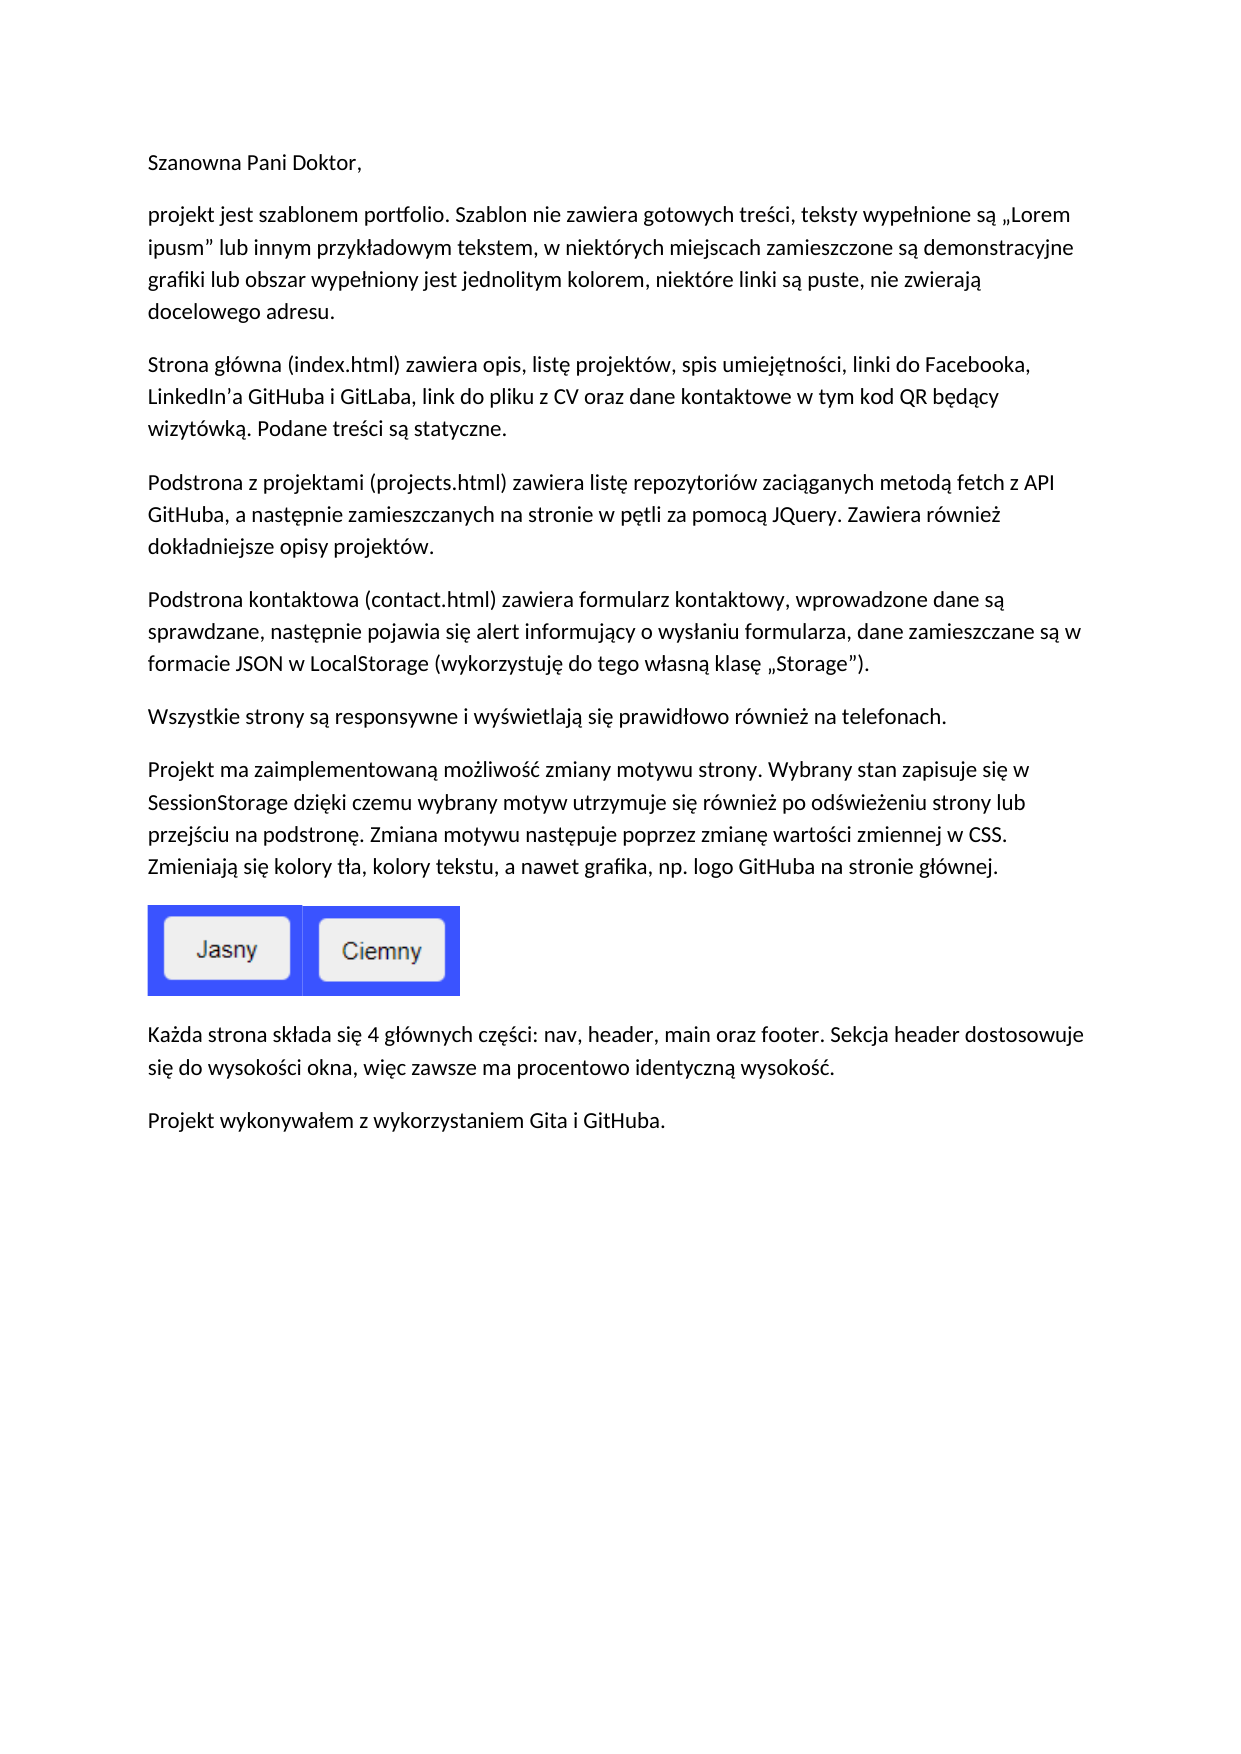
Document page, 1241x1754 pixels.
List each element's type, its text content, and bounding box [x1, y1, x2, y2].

text Szanowna Pani Doktor, [148, 148, 1093, 176]
text Wszystkie strony są responsywne i wyświetlają się prawidłowo również na telefonach. [148, 702, 1093, 730]
text Projekt ma zaimplementowaną możliwość zmiany motywu strony. Wybrany stan zapisuje się w SessionStorage dzięki czemu wybrany motyw utrzymuje się również po odświeżeniu strony lub przejściu na podstronę. Zmiana motywu następuje poprzez zmianę wartości zmiennej w CSS. Zmieniają się kolory tła, kolory tekstu, a nawet grafika, np. logo GitHuba na stronie głównej. [148, 755, 1093, 880]
picture [147, 905, 460, 996]
text projekt jest szablonem portfolio. Szablon nie zawiera gotowych treści, teksty wypełnione są „Lorem ipusm” lub innym przykładowym tekstem, w niektórych miejscach zamieszczone są demonstracyjne grafiki lub obszar wypełniony jest jednolitym kolorem, niektóre linki są puste, nie zwierają docelowego adresu. [148, 201, 1093, 325]
text Każda strona składa się 4 głównych części: nav, header, main oraz footer. Sekcja header dostosowuje się do wysokości okna, więc zawsze ma procentowo identyczną wysokość. [148, 1021, 1093, 1081]
text Strona główna (index.html) zawiera opis, listę projektów, spis umiejętności, linki do Facebooka, LinkedIn’a GitHuba i GitLaba, link do pliku z CV oraz dane kontaktowe w tym kod QR będący wizytówką. Podane treści są statyczne. [148, 350, 1093, 443]
text Podstrona z projektami (projects.html) zawiera listę repozytoriów zaciąganych metodą fetch z API GitHuba, a następnie zamieszczanych na stronie w pętli za pomocą JQuery. Zawiera również dokładniejsze opisy projektów. [148, 468, 1093, 560]
text Projekt wykonywałem z wykorzystaniem Gita i GitHuba. [148, 1106, 1093, 1134]
text Podstrona kontaktowa (contact.html) zawiera formularz kontaktowy, wprowadzone dane są sprawdzane, następnie pojawia się alert informujący o wysłaniu formularza, dane zamieszczane są w formacie JSON w LocalStorage (wykorzystuję do tego własną klasę „Storage”). [148, 585, 1093, 677]
